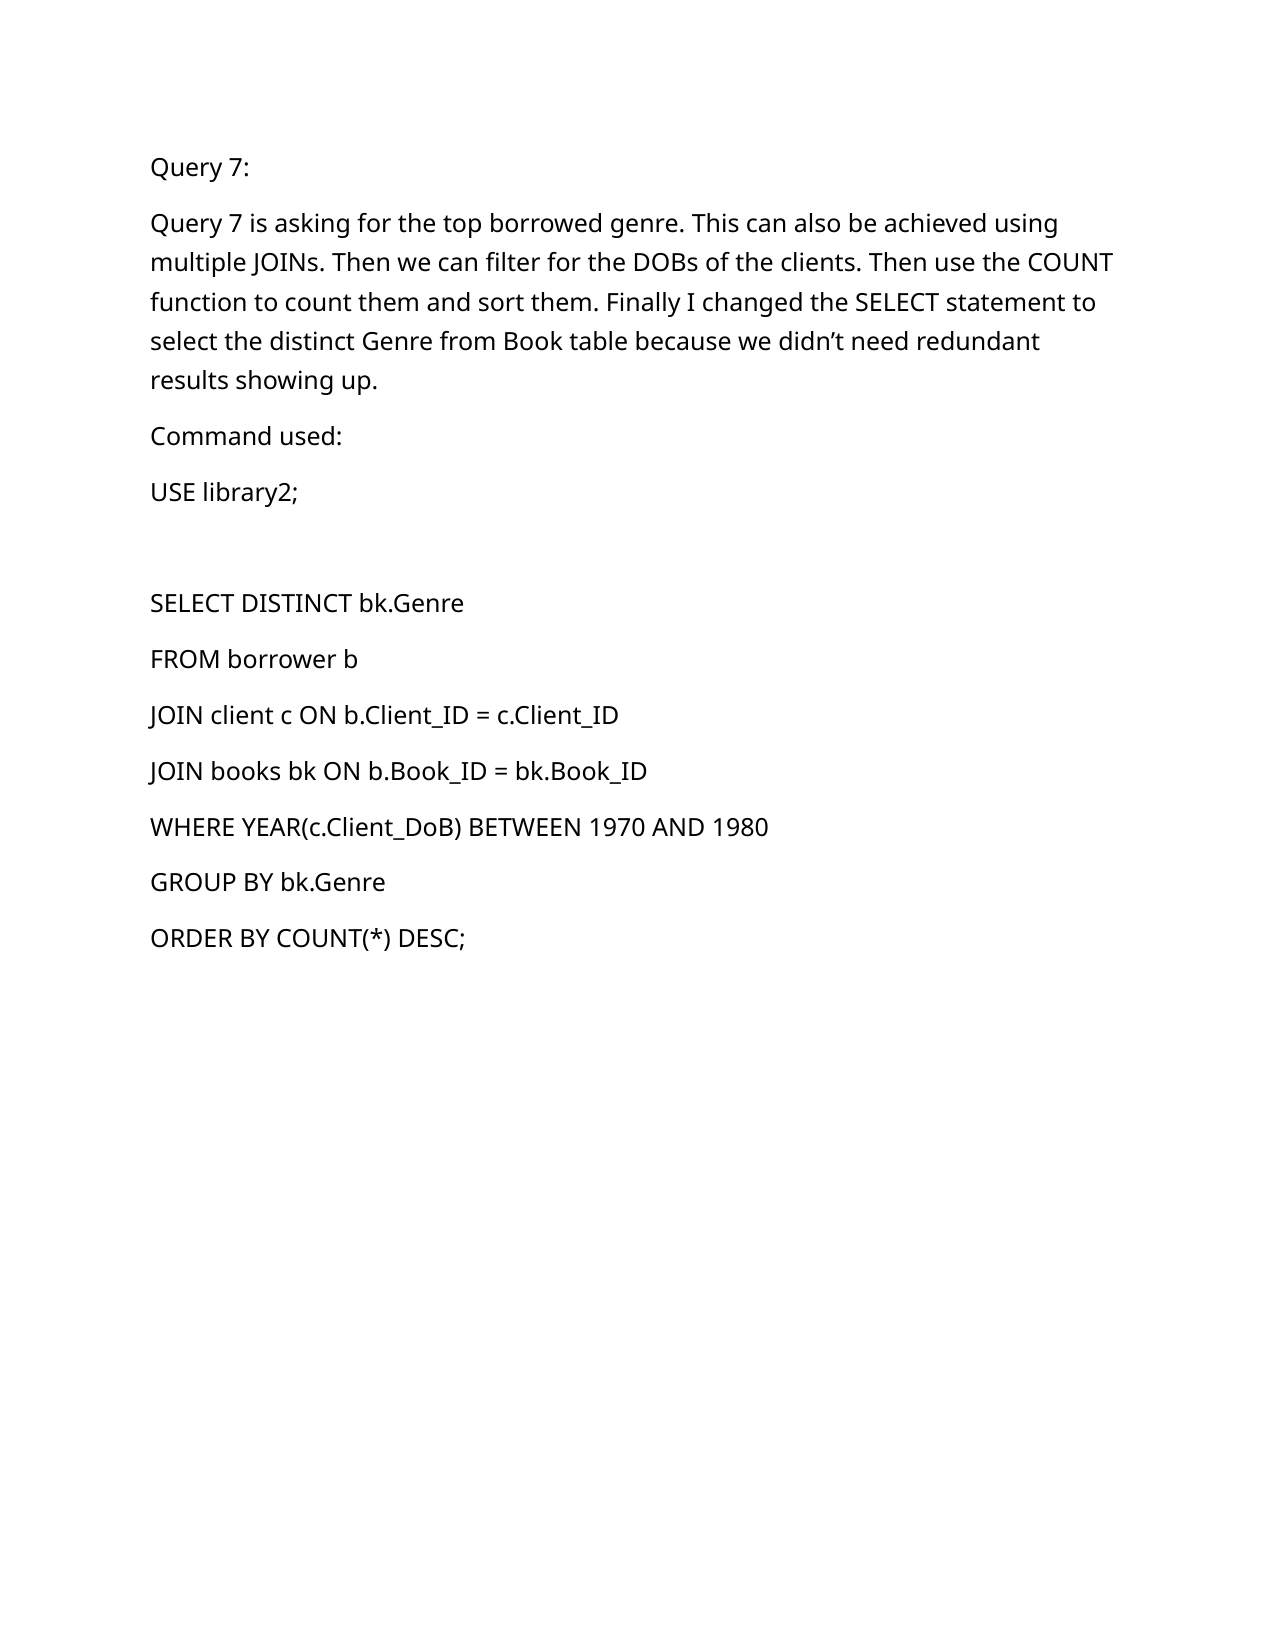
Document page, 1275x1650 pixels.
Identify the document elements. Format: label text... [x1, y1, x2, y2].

text USE library2; [150, 474, 1125, 508]
text ORDER BY COUNT(*) DESC; [150, 921, 1125, 955]
text Query 7 is asking for the top borrowed genre. This can also be achieved using multiple JOINs. Then we can filter for the DOBs of the clients. Then use the COUNT function to count them and sort them. Finally I changed the SELECT statement to select the distinct Genre from Book table because we didn’t need redundant results showing up. [150, 206, 1125, 397]
text JOIN client c ON b.Client_ID = c.Client_ID [150, 697, 1125, 732]
text FROM borrower b [150, 642, 1125, 676]
text JOIN books bk ON b.Book_ID = bk.Book_ID [150, 753, 1125, 787]
text SELECT DISTINCT bk.Genre [150, 586, 1125, 620]
text Command used: [150, 418, 1125, 452]
text WHERE YEAR(c.Client_DoB) BETWEEN 1970 AND 1980 [150, 809, 1125, 843]
text GROUP BY bk.Genre [150, 865, 1125, 899]
text Query 7: [150, 150, 1125, 184]
